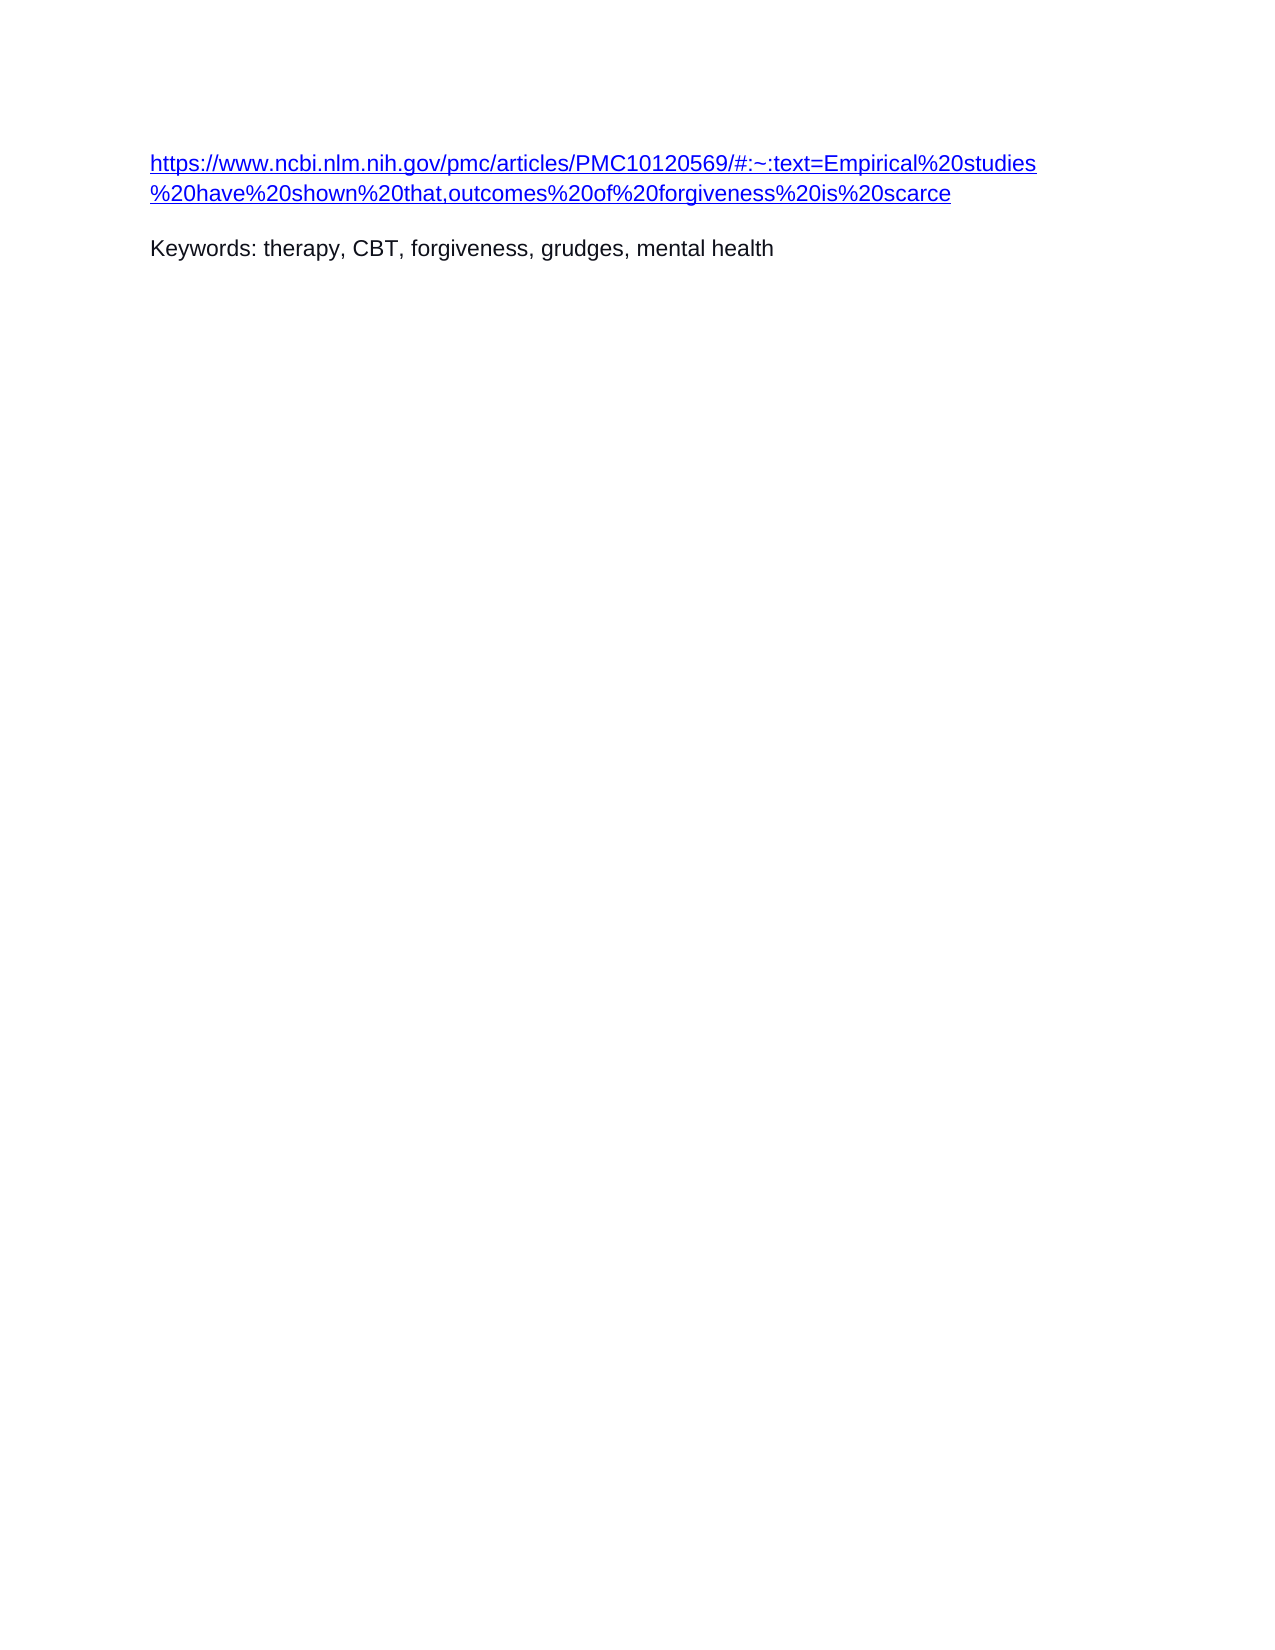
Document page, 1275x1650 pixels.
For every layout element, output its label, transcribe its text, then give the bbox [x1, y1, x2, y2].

text Keywords: therapy, CBT, forgiveness, grudges, mental health [150, 235, 1125, 262]
text https://www.ncbi.nlm.nih.gov/pmc/articles/PMC10120569/#:~:text=Empirical%20studies%20have%20shown%20that,outcomes%20of%20forgiveness%20is%20scarce [150, 150, 1125, 207]
